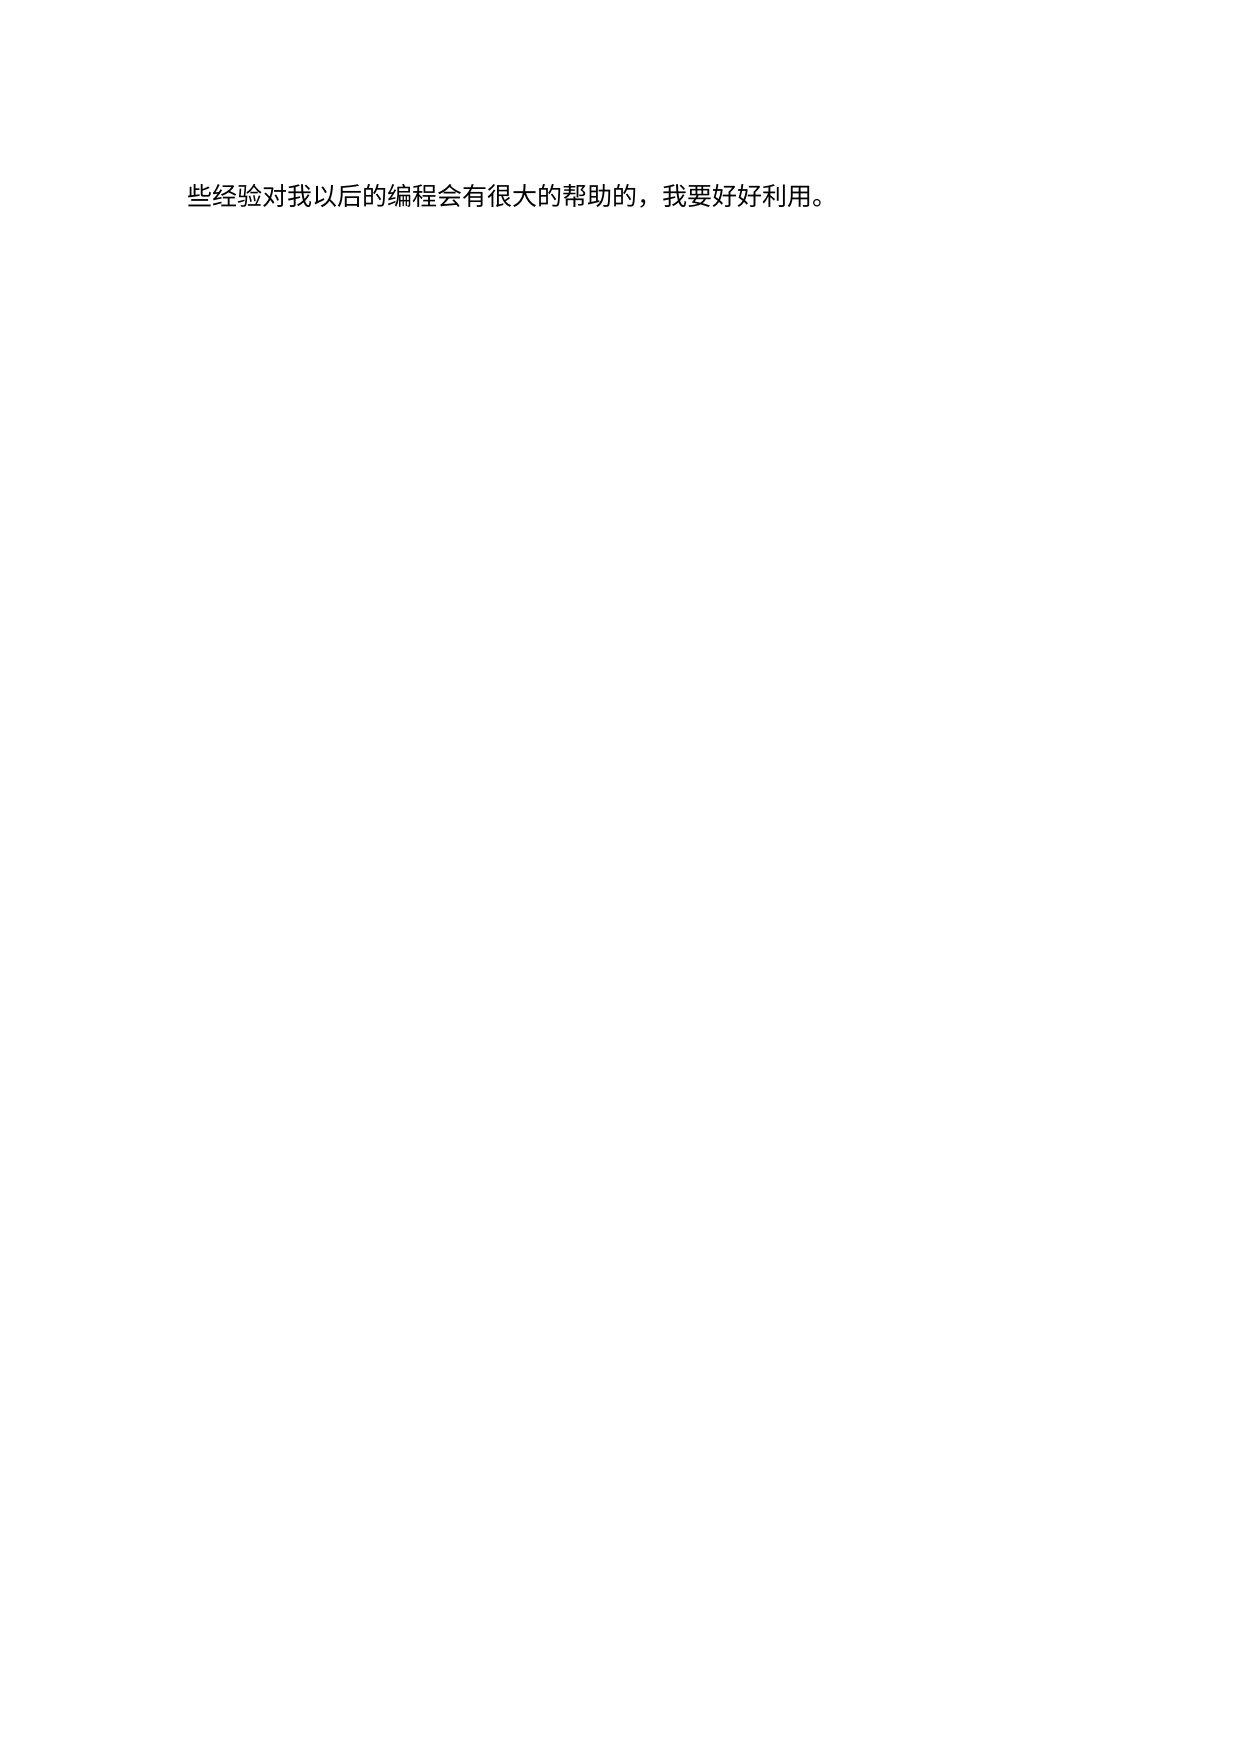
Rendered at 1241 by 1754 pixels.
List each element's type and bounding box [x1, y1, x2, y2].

text [187, 162, 1053, 227]
